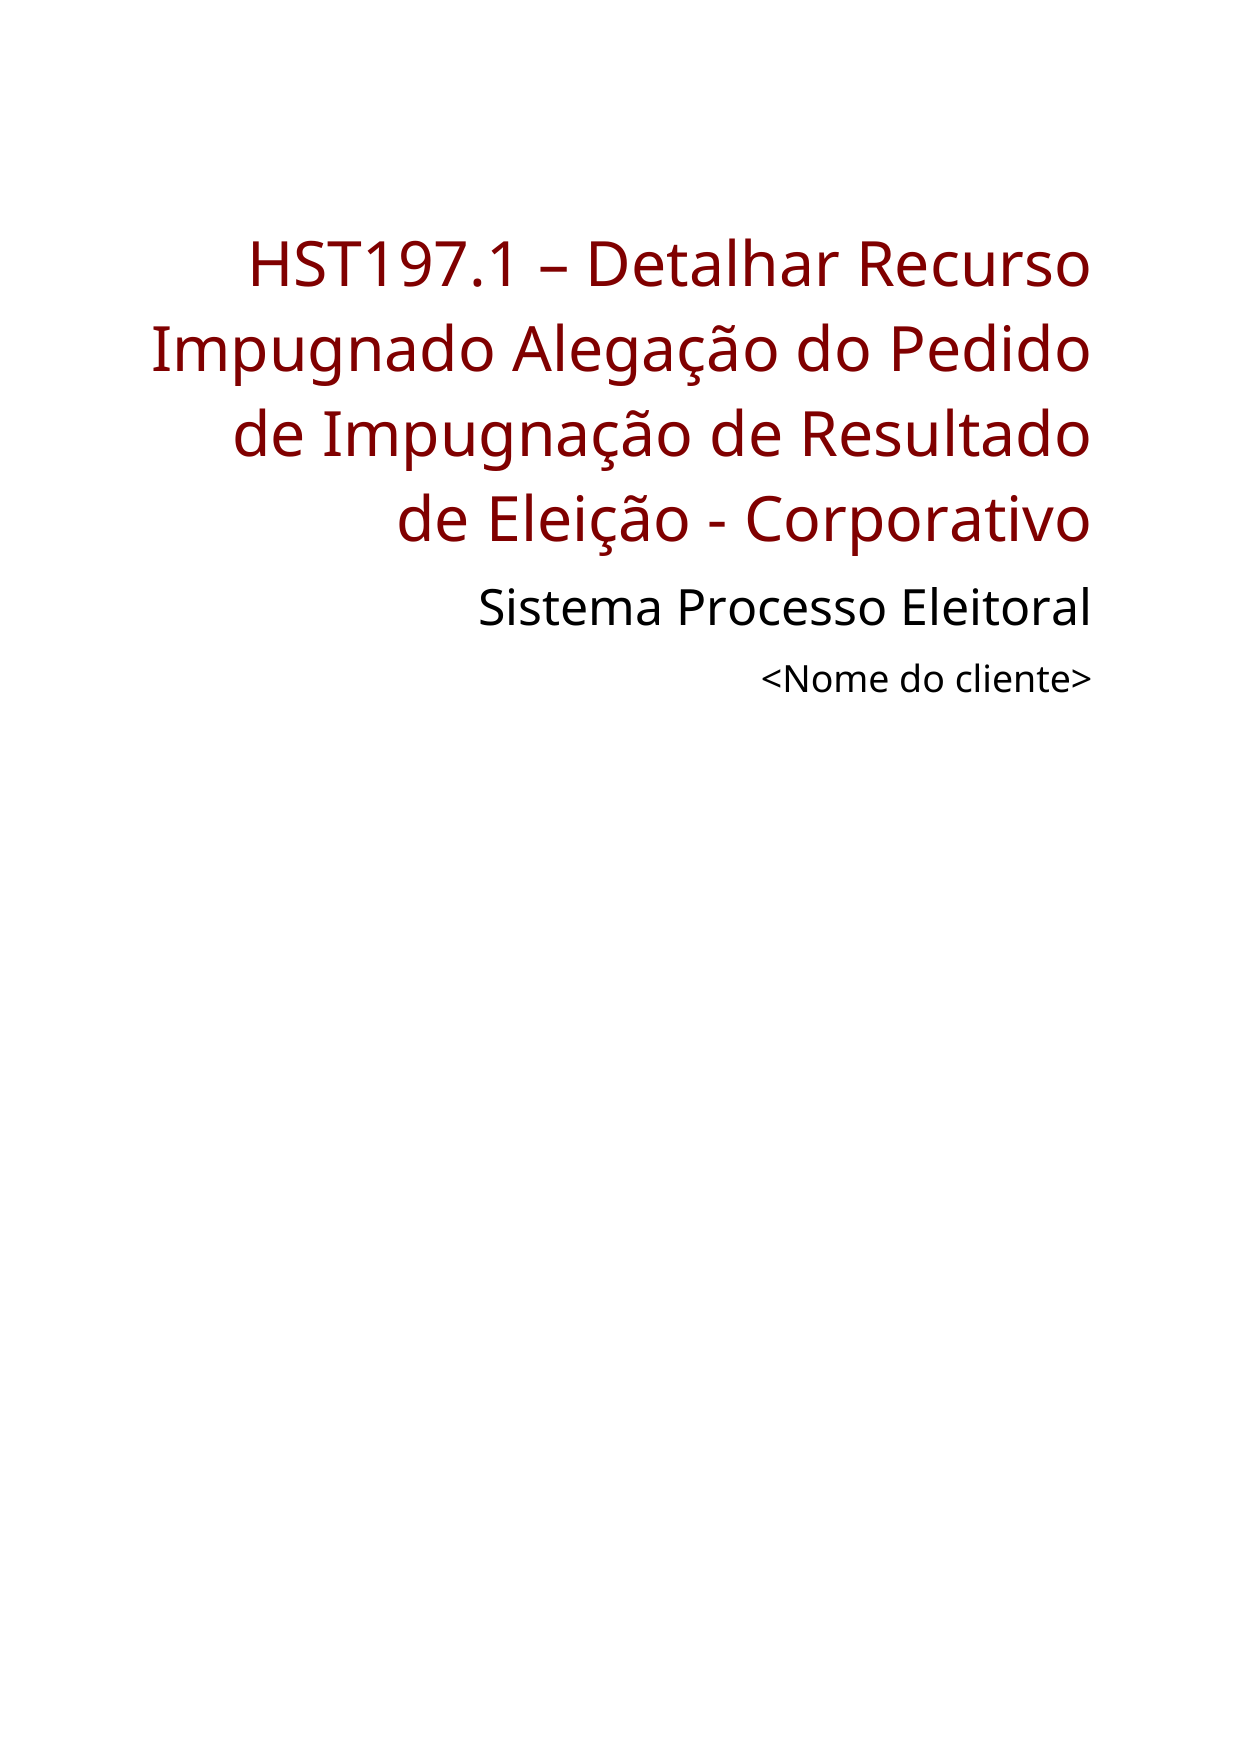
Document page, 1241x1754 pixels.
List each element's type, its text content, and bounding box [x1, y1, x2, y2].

text <Nome do Produto>Sistema Processo Eleitoral [148, 572, 1092, 640]
text <Nome do cliente>CAU [148, 653, 1092, 704]
